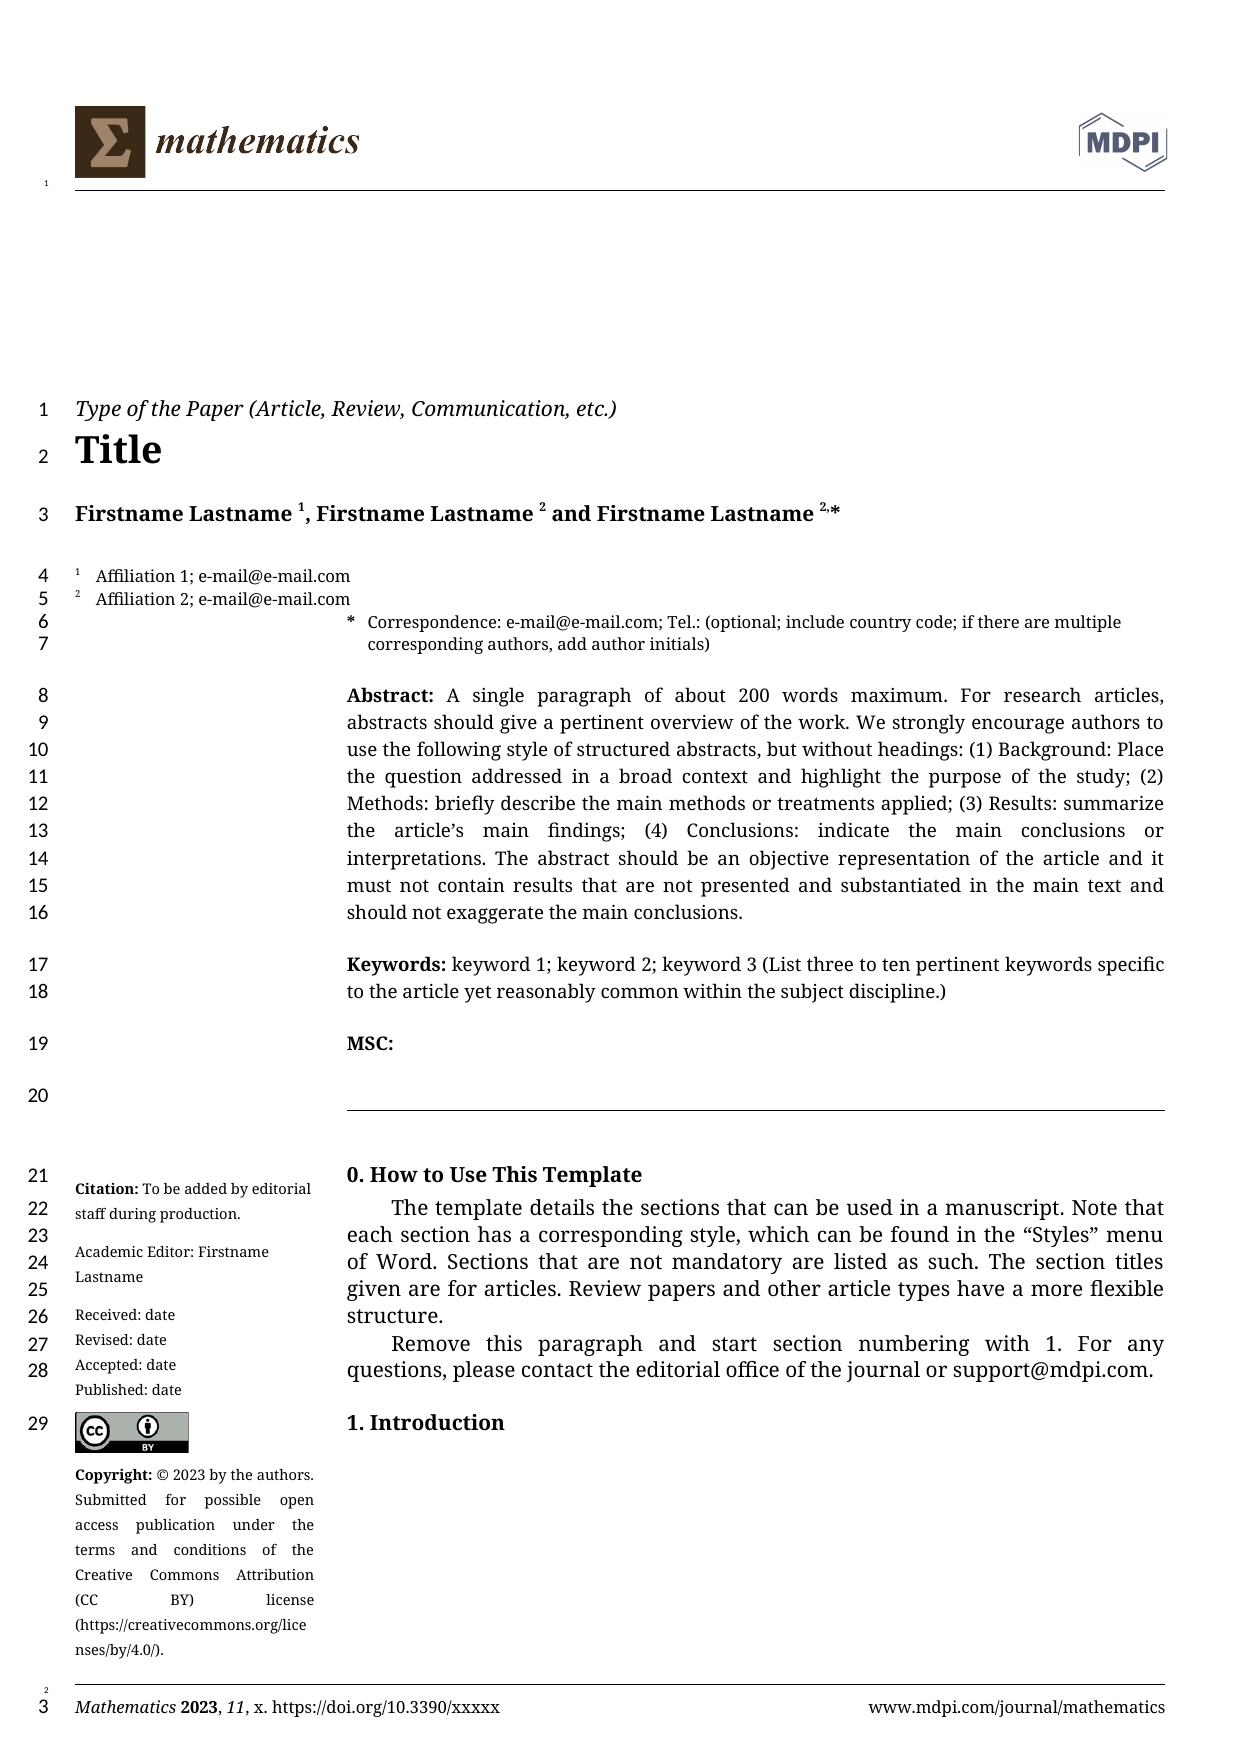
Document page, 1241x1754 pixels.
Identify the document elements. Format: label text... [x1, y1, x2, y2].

text 2 Affiliation 2; e-mail@e-mail.com [75, 588, 1165, 610]
text Firstname Lastname 1, Firstname Lastname 2 and Firstname Lastname 2,* [75, 499, 1165, 527]
text 1 Affiliation 1; e-mail@e-mail.com [75, 565, 1165, 588]
subtitle 0. How to Use This Template [347, 1161, 1165, 1188]
text Keywords: keyword 1; keyword 2; keyword 3 (List three to ten pertinent keywords specific to the article yet reasonably common within the subject discipline.) [347, 949, 1165, 1004]
text MSC: [347, 1029, 1165, 1056]
text Type of the Paper (Article, Review, Communication, etc.) [75, 394, 1165, 423]
title Title [75, 423, 1165, 474]
picture [75, 106, 359, 178]
text Abstract: A single paragraph of about 200 words maximum. For research articles, abstracts should give a pertinent overview of the work. We strongly encourage authors to use the following style of structured abstracts, but without headings: (1) Background: Place the question addressed in a broad context and highlight the purpose of the study; (2) Methods: briefly describe the main methods or treatments applied; (3) Results: summarize the article’s main findings; (4) Conclusions: indicate the main conclusions or interpretations. The abstract should be an objective representation of the article and it must not contain results that are not presented and substantiated in the main text and should not exaggerate the main conclusions. [347, 681, 1165, 924]
text Remove this paragraph and start section numbering with 1. For any questions, please contact the editorial office of the journal or support@mdpi.com. [347, 1329, 1165, 1383]
text The template details the sections that can be used in a manuscript. Note that each section has a corresponding style, which can be found in the “Styles” menu of Word. Sections that are not mandatory are listed as such. The section titles given are for articles. Review papers and other article types have a more flexible structure. [347, 1194, 1165, 1329]
subtitle 1. Introduction [347, 1408, 1165, 1436]
table_header Citation: To be added by editorial staff during production. Academic Editor: Firstname Lastname Received: date Revised: date Accepted: date Published: date Copyright: © 2023 by the authors. Submitted for possible open access publication under the terms and conditions of the Creative Commons Attribution (CC BY) license (https://creativecommons.org/licenses/by/4.0/). [75, 1175, 326, 1659]
text * Correspondence: e-mail@e-mail.com; Tel.: (optional; include country code; if there are multiple corresponding authors, add author initials) [347, 610, 1165, 656]
picture [75, 1412, 189, 1453]
